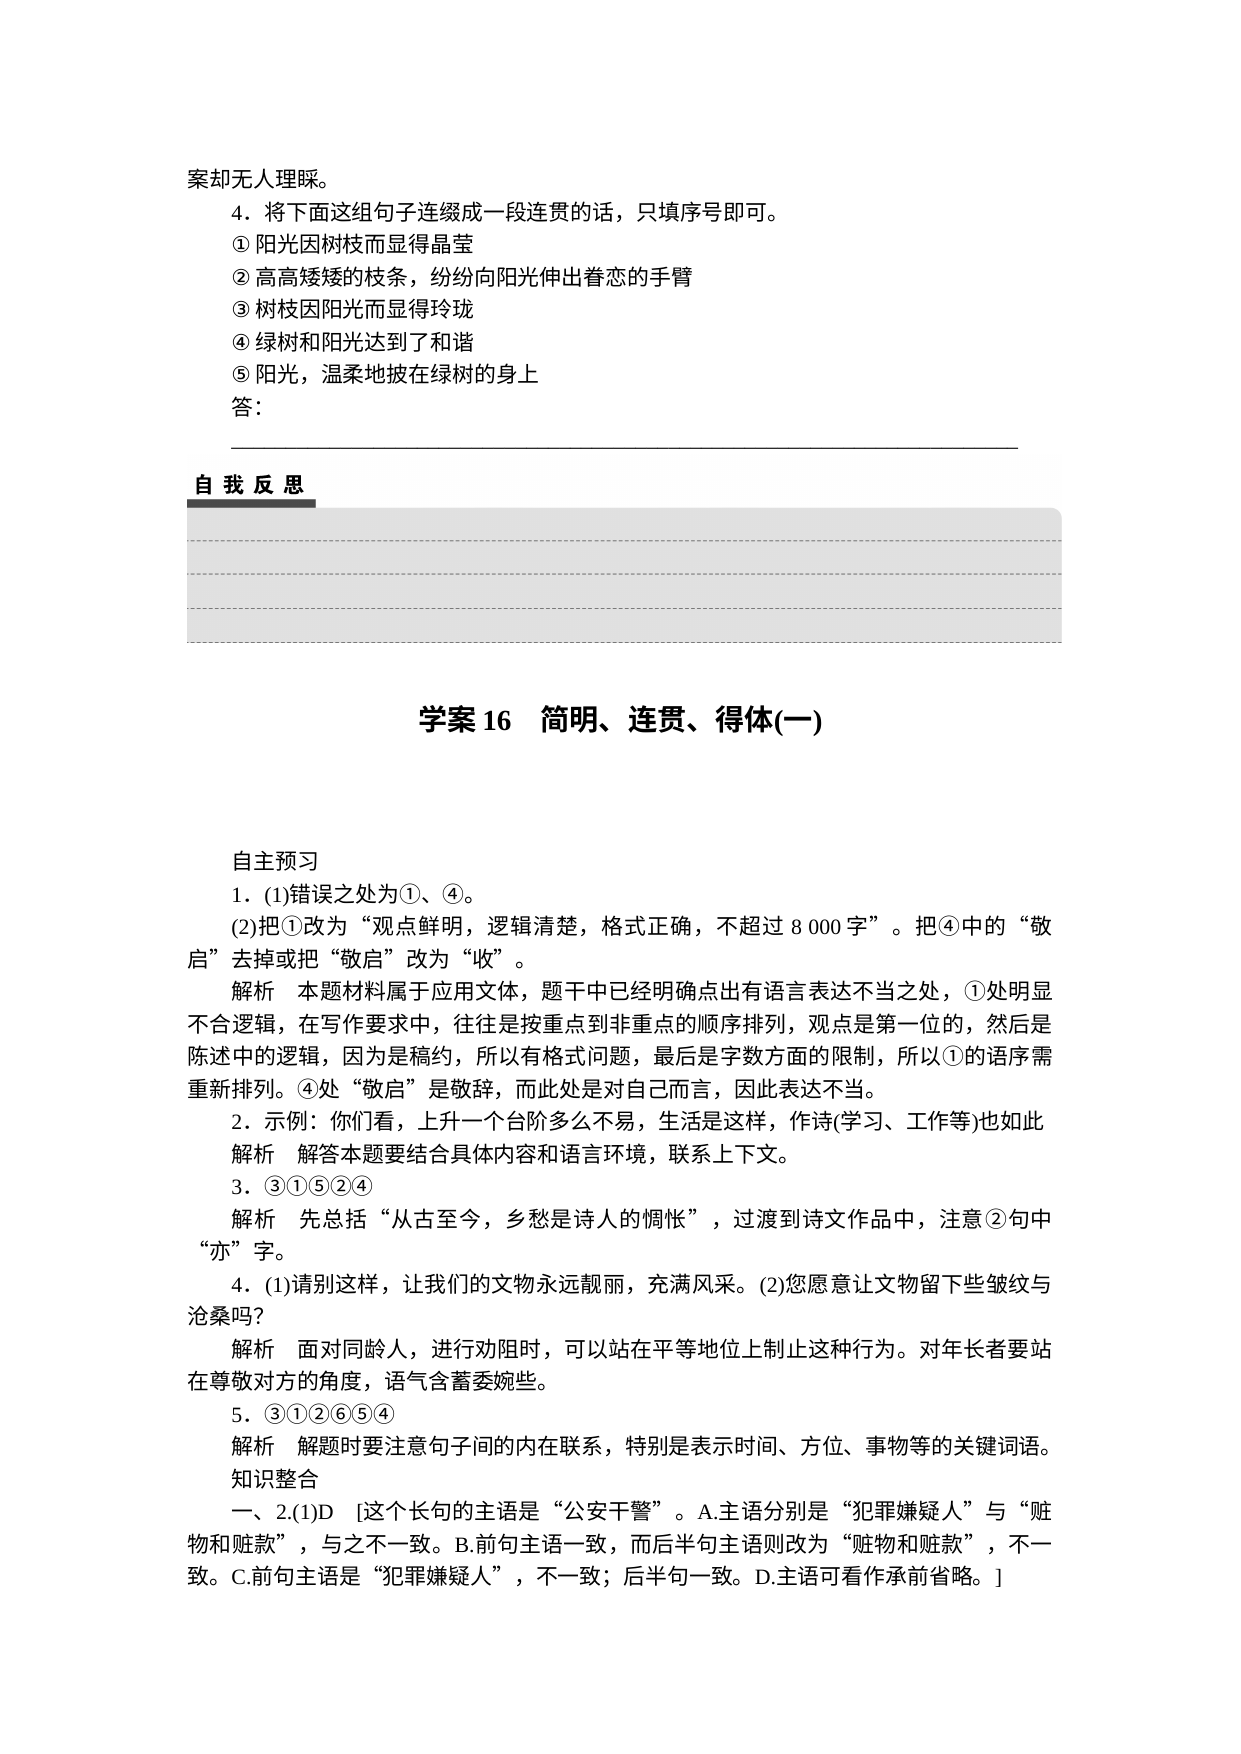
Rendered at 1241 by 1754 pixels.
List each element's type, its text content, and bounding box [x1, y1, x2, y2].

text (2)把①改为“观点鲜明，逻辑清楚，格式正确，不超过8 000字”。把④中的“敬启”去掉或把“敬启”改为“收”。 [187, 909, 1053, 974]
text ①阳光因树枝而显得晶莹 [187, 227, 1053, 259]
text 答： [187, 389, 1053, 422]
text ④绿树和阳光达到了和谐 [187, 324, 1053, 357]
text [187, 162, 1053, 194]
text ⑤阳光，温柔地披在绿树的身上 [187, 357, 1053, 389]
text ②高高矮矮的枝条，纷纷向阳光伸出眷恋的手臂 [187, 259, 1053, 292]
text 3．③①⑤②④ [187, 1169, 1053, 1201]
text 解析 先总括“从古至今，乡愁是诗人的惆怅”，过渡到诗文作品中，注意②句中“亦”字。 [187, 1201, 1053, 1266]
text 解析 本题材料属于应用文体，题干中已经明确点出有语言表达不当之处，①处明显不合逻辑，在写作要求中，往往是按重点到非重点的顺序排列，观点是第一位的，然后是陈述中的逻辑，因为是稿约，所以有格式问题，最后是字数方面的限制，所以①的语序需重新排列。④处“敬启”是敬辞，而此处是对自己而言，因此表达不当。 [187, 974, 1053, 1104]
text 1．(1)错误之处为①、④。 [187, 876, 1053, 909]
text 解析 面对同龄人，进行劝阻时，可以站在平等地位上制止这种行为。对年长者要站在尊敬对方的角度，语气含蓄委婉些。 [187, 1331, 1053, 1396]
text 自主预习 [187, 844, 1053, 876]
text 2．示例：你们看，上升一个台阶多么不易，生活是这样，作诗(学习、工作等)也如此 [187, 1104, 1053, 1136]
text 5．③①②⑥⑤④ [187, 1396, 1053, 1429]
text ③树枝因阳光而显得玲珑 [187, 292, 1053, 324]
text 解析 解答本题要结合具体内容和语言环境，联系上下文。 [187, 1136, 1053, 1169]
picture [187, 454, 1062, 643]
text 4．(1)请别这样，让我们的文物永远靓丽，充满风采。(2)您愿意让文物留下些皱纹与沧桑吗？ [187, 1266, 1053, 1331]
text 一、2.(1)D [这个长句的主语是“公安干警”。A.主语分别是“犯罪嫌疑人”与“赃物和赃款”，与之不一致。B.前句主语一致，而后半句主语则改为“赃物和赃款”，不一致。C.前句主语是“犯罪嫌疑人”，不一致；后半句一致。D.主语可看作承前省略。] [187, 1494, 1053, 1591]
subtitle 学案16 简明、连贯、得体(一) [187, 685, 1053, 750]
text 解析 解题时要注意句子间的内在联系，特别是表示时间、方位、事物等的关键词语。 [187, 1429, 1053, 1461]
text 知识整合 [187, 1461, 1053, 1494]
text 4．将下面这组句子连缀成一段连贯的话，只填序号即可。 [187, 194, 1053, 227]
text ________________________________________________________________________ [187, 422, 1053, 454]
